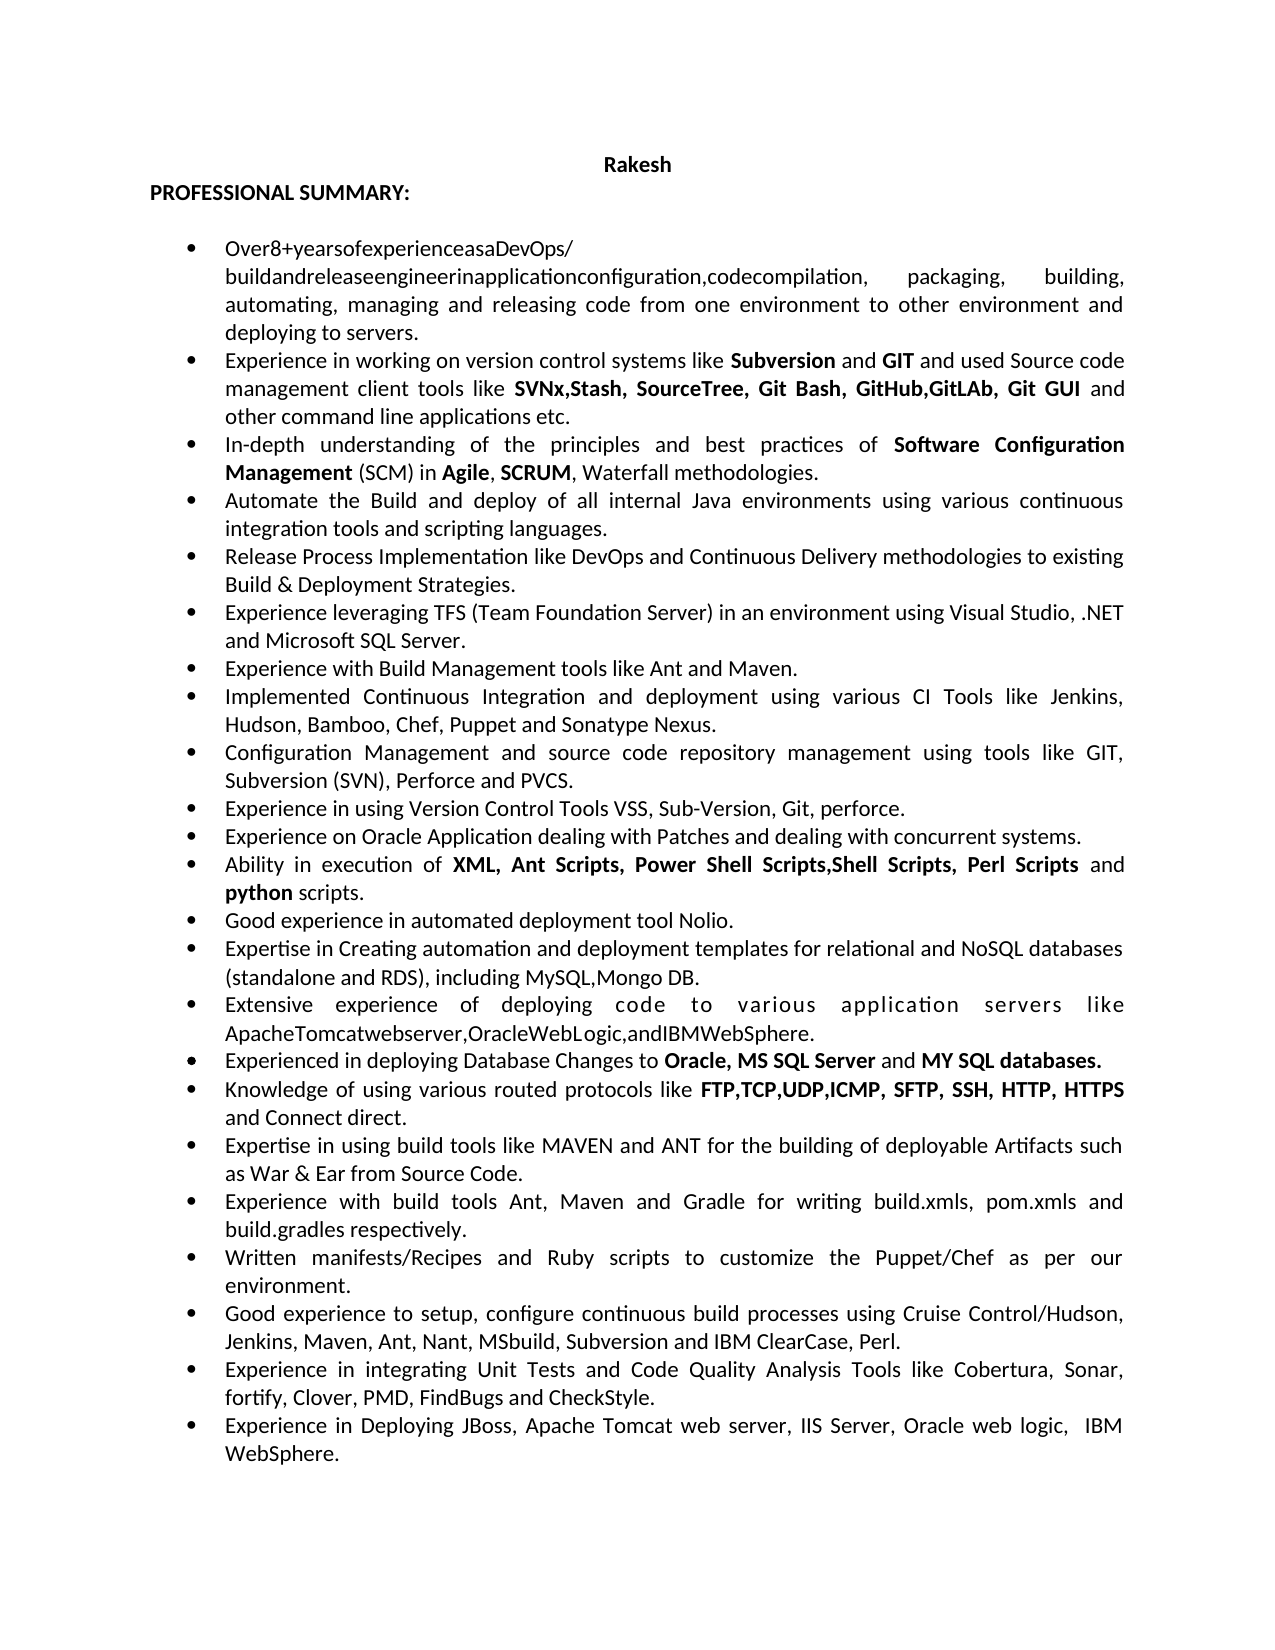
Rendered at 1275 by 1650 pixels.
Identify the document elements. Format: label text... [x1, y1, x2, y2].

list Configuration Management and source code repository management using tools like GIT, Subversion (SVN), Perforce and PVCS. [187, 738, 1125, 794]
list Experience in using Version Control Tools VSS, Sub-Version, Git, perforce. [187, 794, 1125, 822]
list Release Process Implementation like DevOps and Continuous Delivery methodologies to existing Build & Deployment Strategies. [187, 542, 1125, 598]
list Experience in integrating Unit Tests and Code Quality Analysis Tools like Cobertura, Sonar, fortify, Clover, PMD, FindBugs and CheckStyle. [187, 1355, 1125, 1411]
list Expertise in using build tools like MAVEN and ANT for the building of deployable Artifacts such as War & Ear from Source Code. [187, 1131, 1125, 1187]
list In-depth understanding of the principles and best practices of Software Configuration Management (SCM) in Agile, SCRUM, Waterfall methodologies. [187, 430, 1125, 486]
list Experience leveraging TFS (Team Foundation Server) in an environment using Visual Studio, .NET and Microsoft SQL Server. [187, 598, 1125, 654]
list Automate the Build and deploy of all internal Java environments using various continuous integration tools and scripting languages. [187, 486, 1125, 542]
list Good experience in automated deployment tool Nolio. [187, 907, 1125, 934]
list Experience in working on version control systems like Subversion and GIT and used Source code management client tools like SVNx,Stash, SourceTree, Git Bash, GitHub,GitLAb, Git GUI and other command line applications etc. [187, 346, 1125, 430]
text PROFESSIONAL SUMMARY: [150, 178, 1125, 206]
list Expertise in Creating automation and deployment templates for relational and NoSQL databases (standalone and RDS), including MySQL,Mongo DB. [187, 934, 1125, 991]
list Experience with build tools Ant, Maven and Gradle for writing build.xmls, pom.xmls and build.gradles respectively. [187, 1187, 1125, 1243]
list Good experience to setup, configure continuous build processes using Cruise Control/Hudson, Jenkins, Maven, Ant, Nant, MSbuild, Subversion and IBM ClearCase, Perl. [187, 1299, 1125, 1355]
list Knowledge of using various routed protocols like FTP,TCP,UDP,ICMP, SFTP, SSH, HTTP, HTTPS and Connect direct. [187, 1075, 1125, 1131]
list Experience with Build Management tools like Ant and Maven. [187, 654, 1125, 682]
list Implemented Continuous Integration and deployment using various CI Tools like Jenkins, Hudson, Bamboo, Chef, Puppet and Sonatype Nexus. [187, 682, 1125, 738]
list Experience in Deploying JBoss, Apache Tomcat web server, IIS Server, Oracle web logic, IBM WebSphere. [187, 1411, 1125, 1467]
list Over8+yearsofexperienceasaDevOps/buildandreleaseengineerinapplicationconfiguration,codecompilation, packaging, building, automating, managing and releasing code from one environment to other environment and deploying to servers. [187, 234, 1125, 346]
list Experienced in deploying Database Changes to Oracle, MS SQL Server and MY SQL databases. [187, 1047, 1125, 1075]
list Extensive experience of deploying code to various application servers like ApacheTomcatwebserver,OracleWebLogic,andIBMWebSphere. [187, 991, 1125, 1047]
text Rakesh [150, 150, 1125, 178]
list Ability in execution of XML, Ant Scripts, Power Shell Scripts,Shell Scripts, Perl Scripts and python scripts. [187, 851, 1125, 907]
list Written manifests/Recipes and Ruby scripts to customize the Puppet/Chef as per our environment. [187, 1243, 1125, 1299]
list Experience on Oracle Application dealing with Patches and dealing with concurrent systems. [187, 822, 1125, 851]
